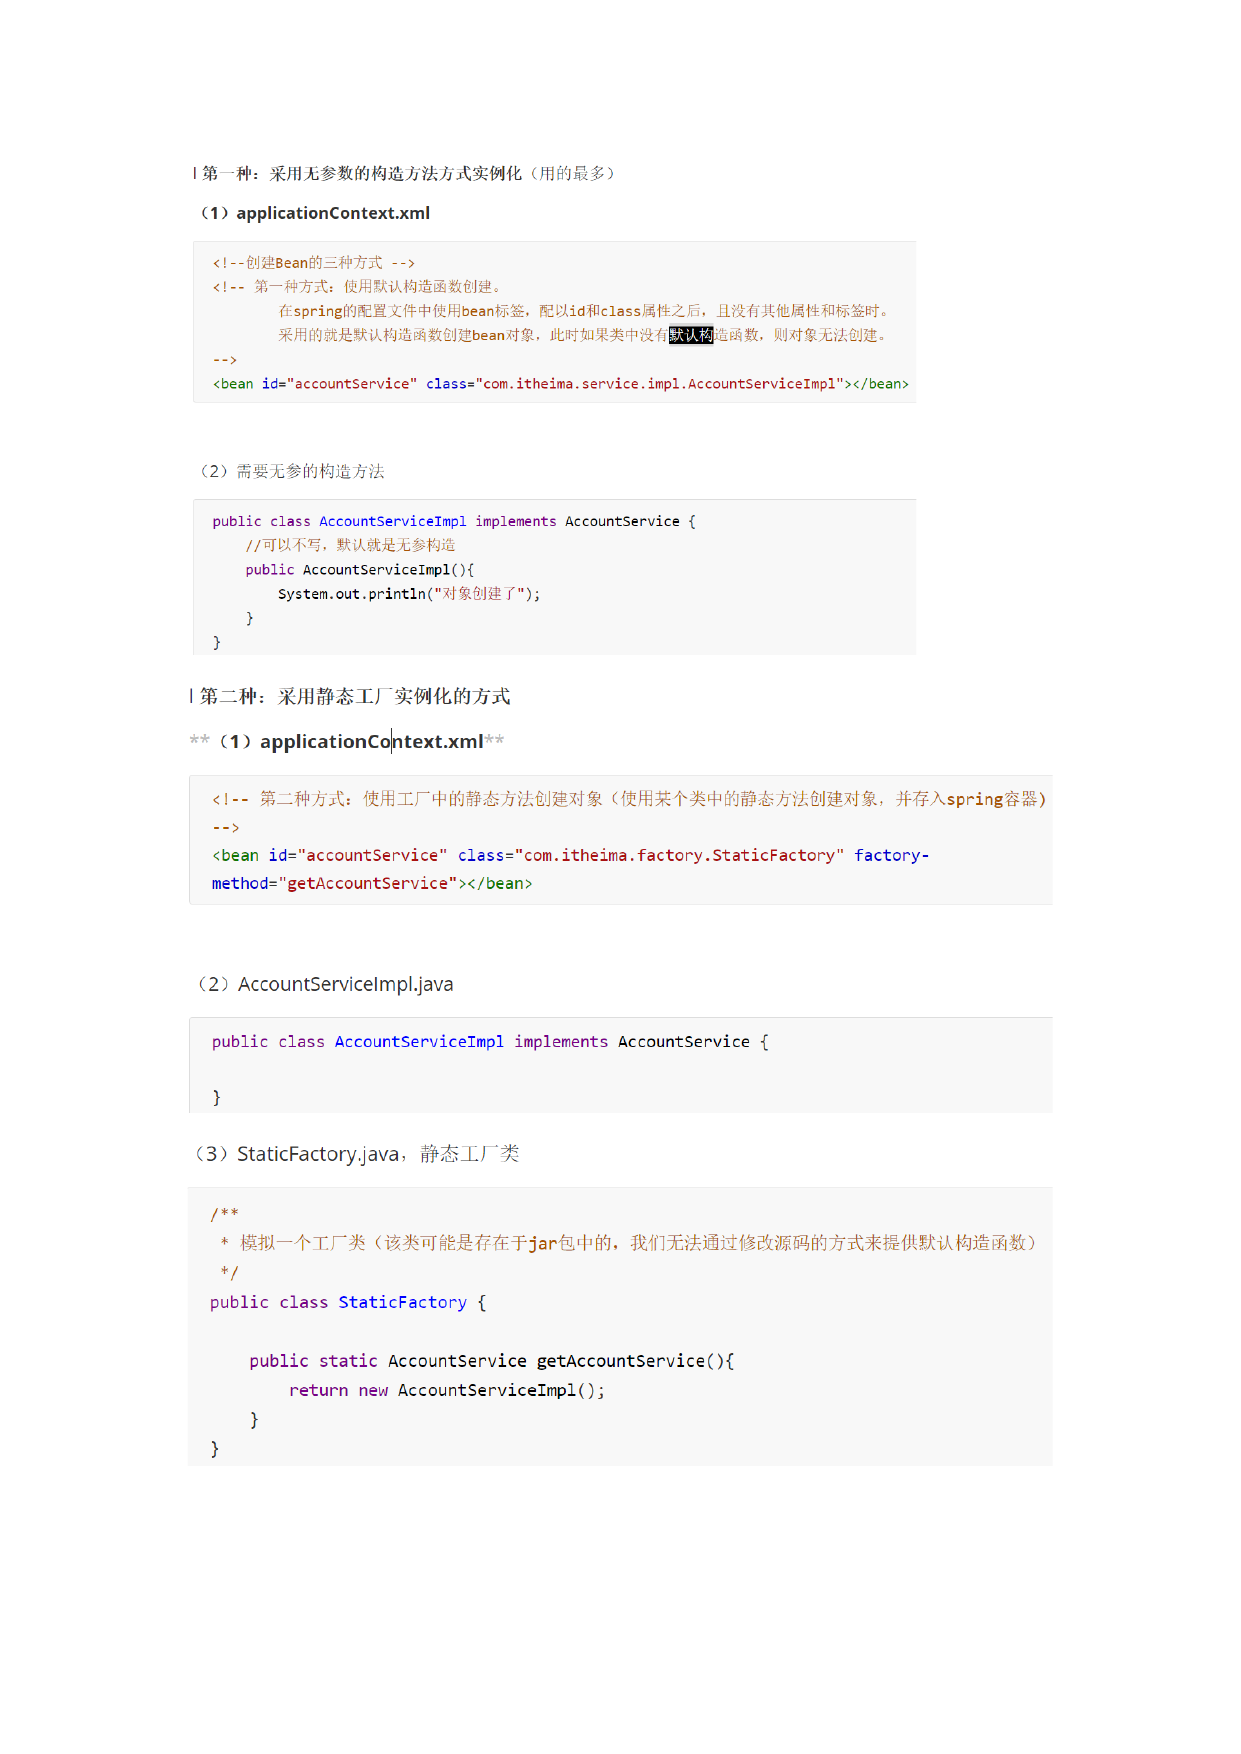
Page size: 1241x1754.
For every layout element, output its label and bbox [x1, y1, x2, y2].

picture [187, 682, 1053, 1113]
picture [187, 162, 917, 655]
picture [187, 1137, 1053, 1466]
